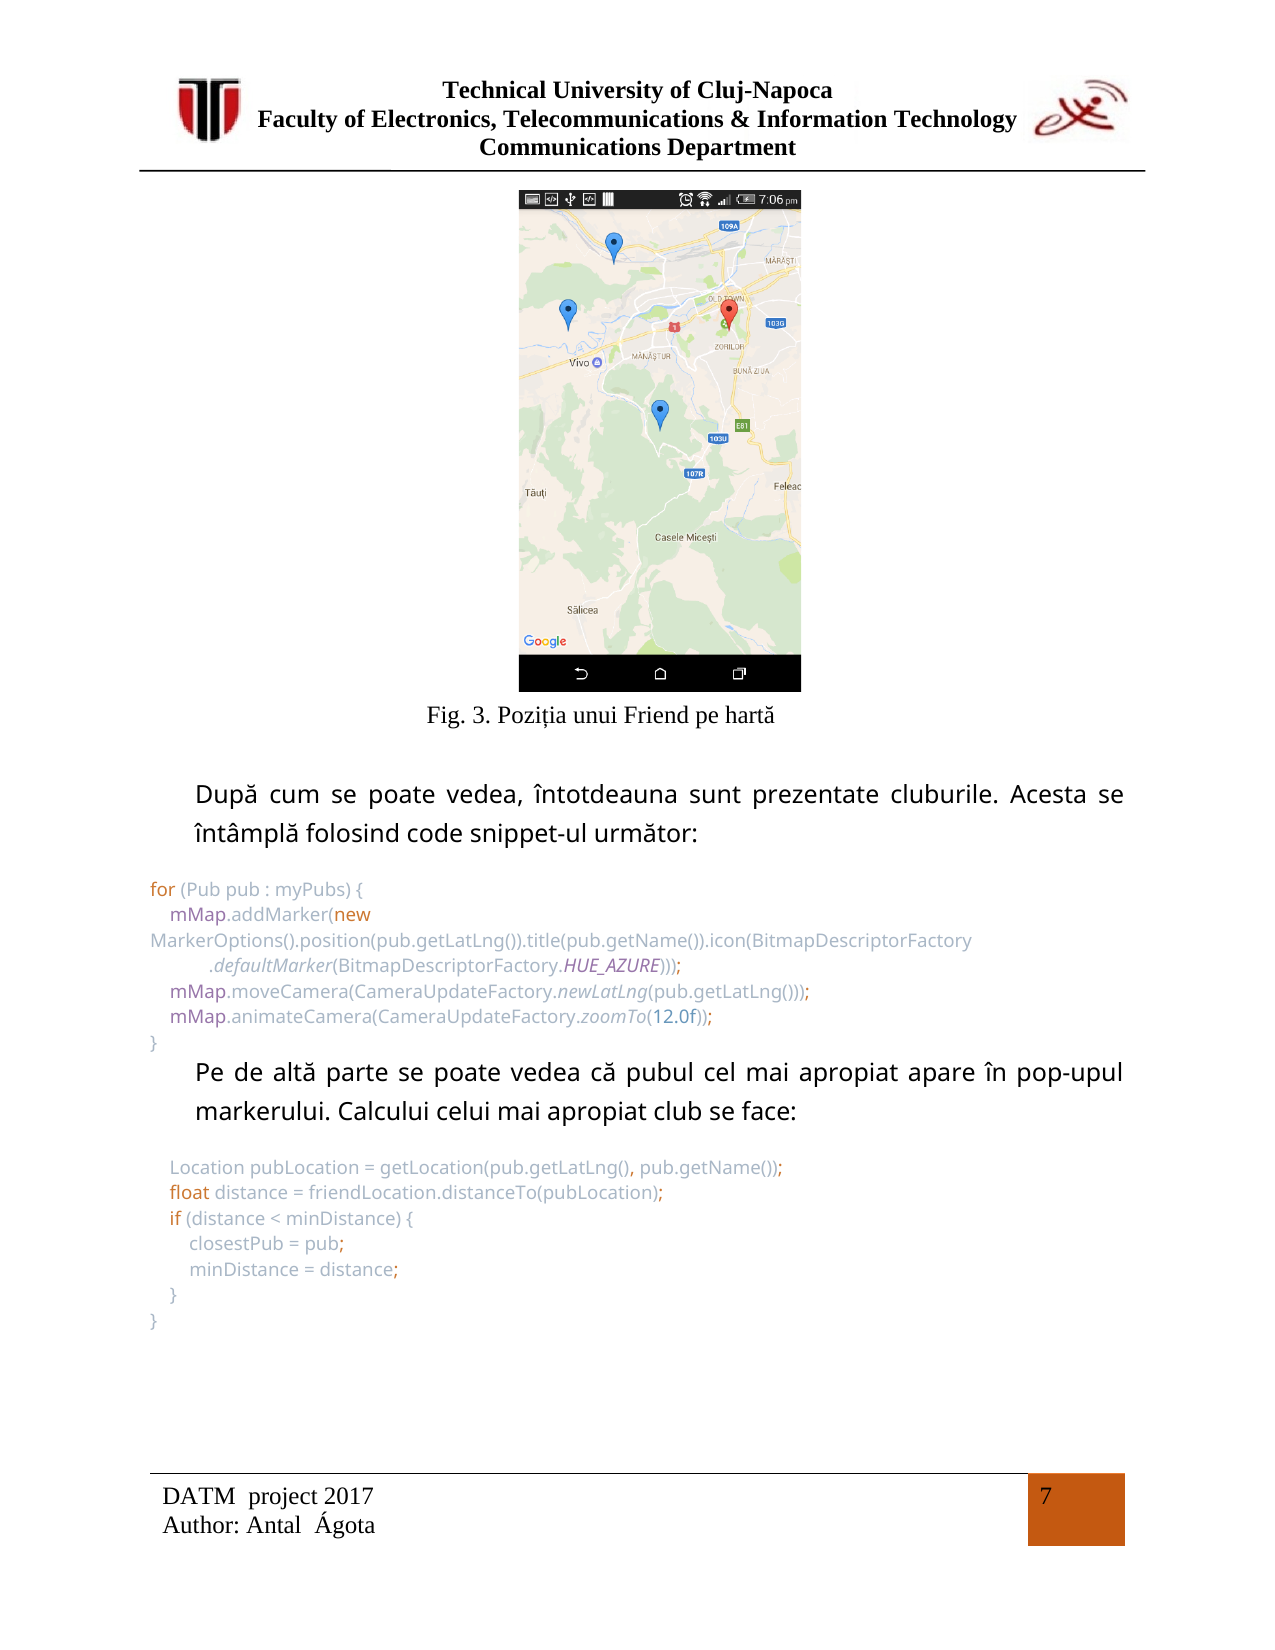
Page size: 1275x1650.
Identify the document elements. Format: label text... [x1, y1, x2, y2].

text Location pubLocation = getLocation(pub.getLatLng(), pub.getName()); float distance = friendLocation.distanceTo(pubLocation); if (distance < minDistance) { closestPub = pub; minDistance = distance; } } [150, 1154, 1125, 1333]
text for (Pub pub : myPubs) { mMap.addMarker(new MarkerOptions().position(pub.getLatLng()).title(pub.getName()).icon(BitmapDescriptorFactory .defaultMarker(BitmapDescriptorFactory.HUE_AZURE))); mMap.moveCamera(CameraUpdateFactory.newLatLng(pub.getLatLng())); mMap.animateCamera(CameraUpdateFactory.zoomTo(12.0f)); } [150, 876, 1125, 1055]
text După cum se poate vedea, întotdeauna sunt prezentate cluburile. Acesta se întâmplă folosind code snippet-ul următor: [195, 777, 1125, 850]
picture [153, 75, 1152, 144]
picture [518, 190, 802, 692]
text Pe de altă parte se poate vedea că pubul cel mai apropiat apare în pop-upul markerului. Calcului celui mai apropiat club se face: [195, 1055, 1125, 1128]
